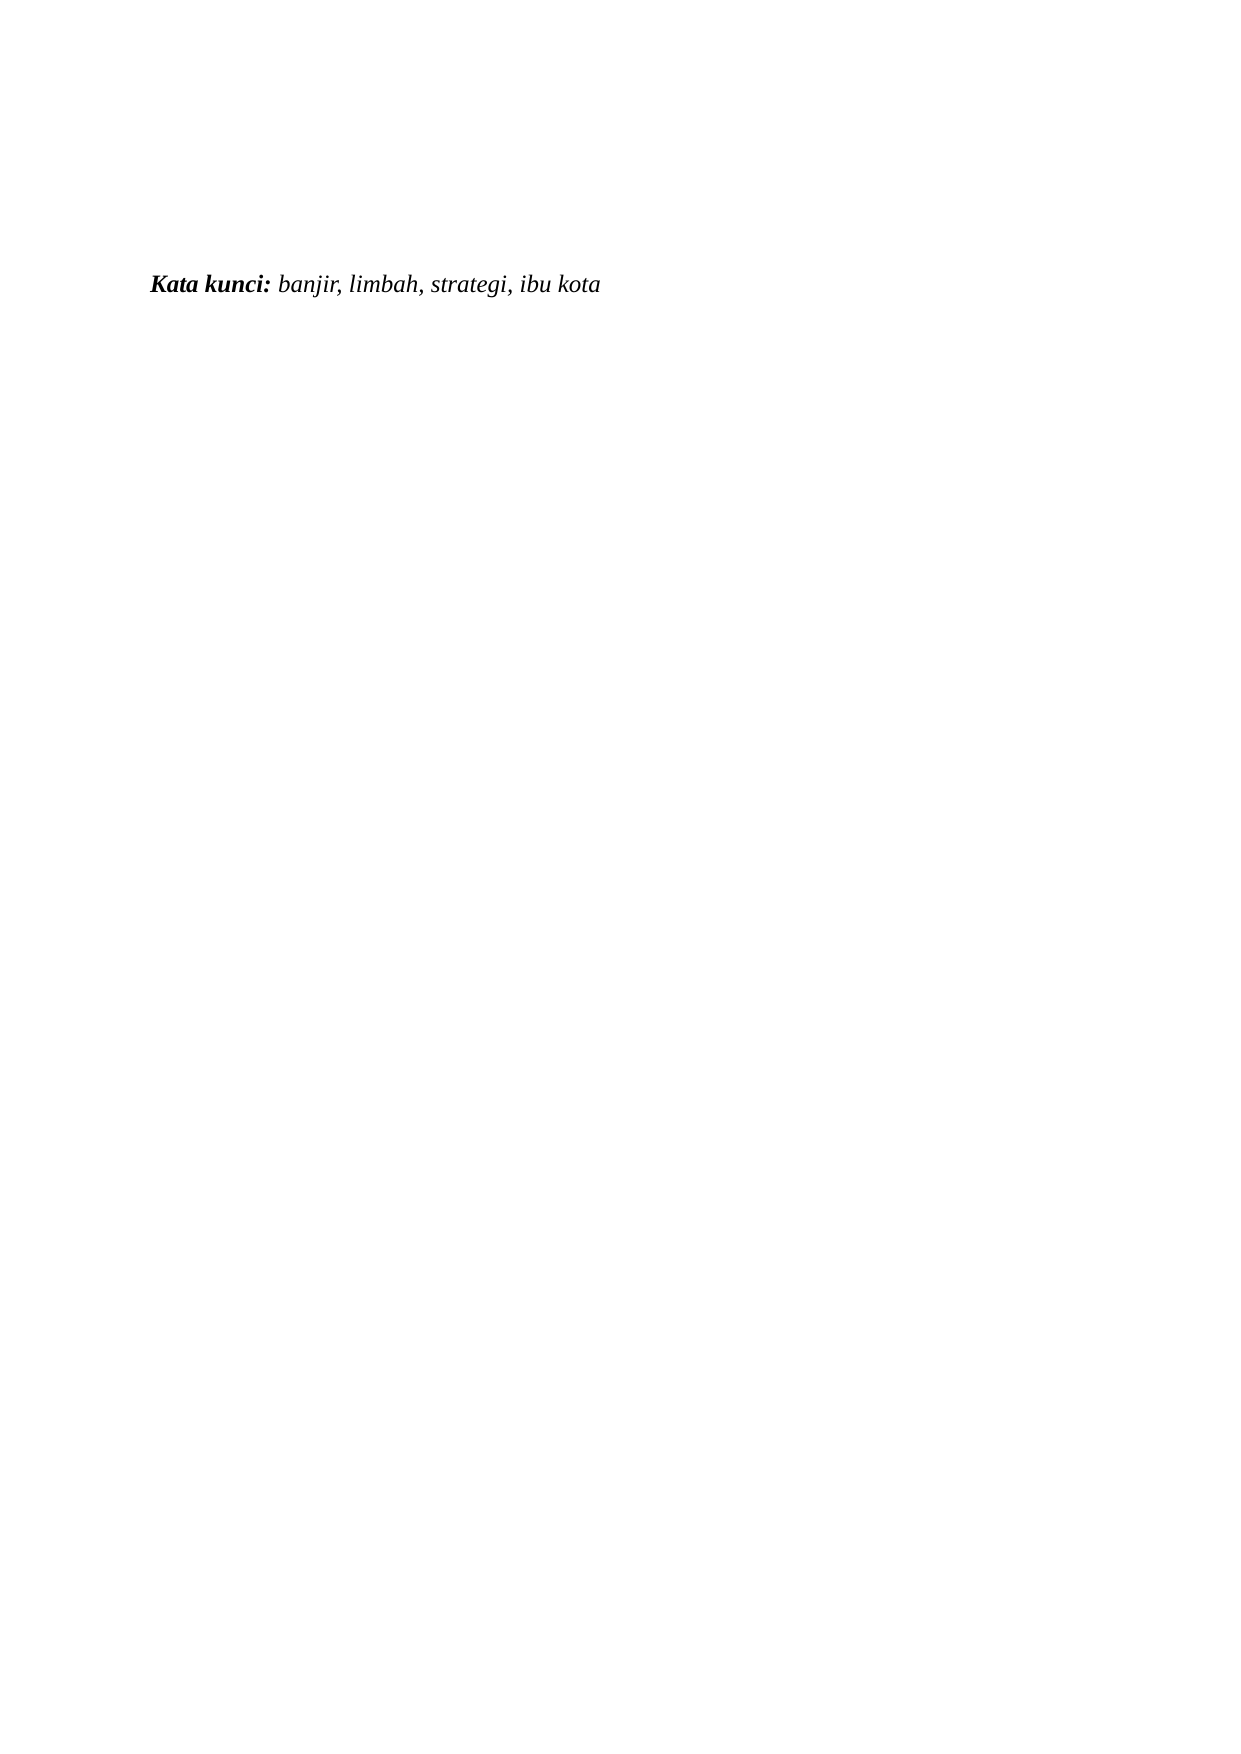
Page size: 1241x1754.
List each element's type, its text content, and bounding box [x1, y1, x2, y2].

text Kata kunci: banjir, limbah, strategi, ibu kota [150, 269, 1090, 298]
